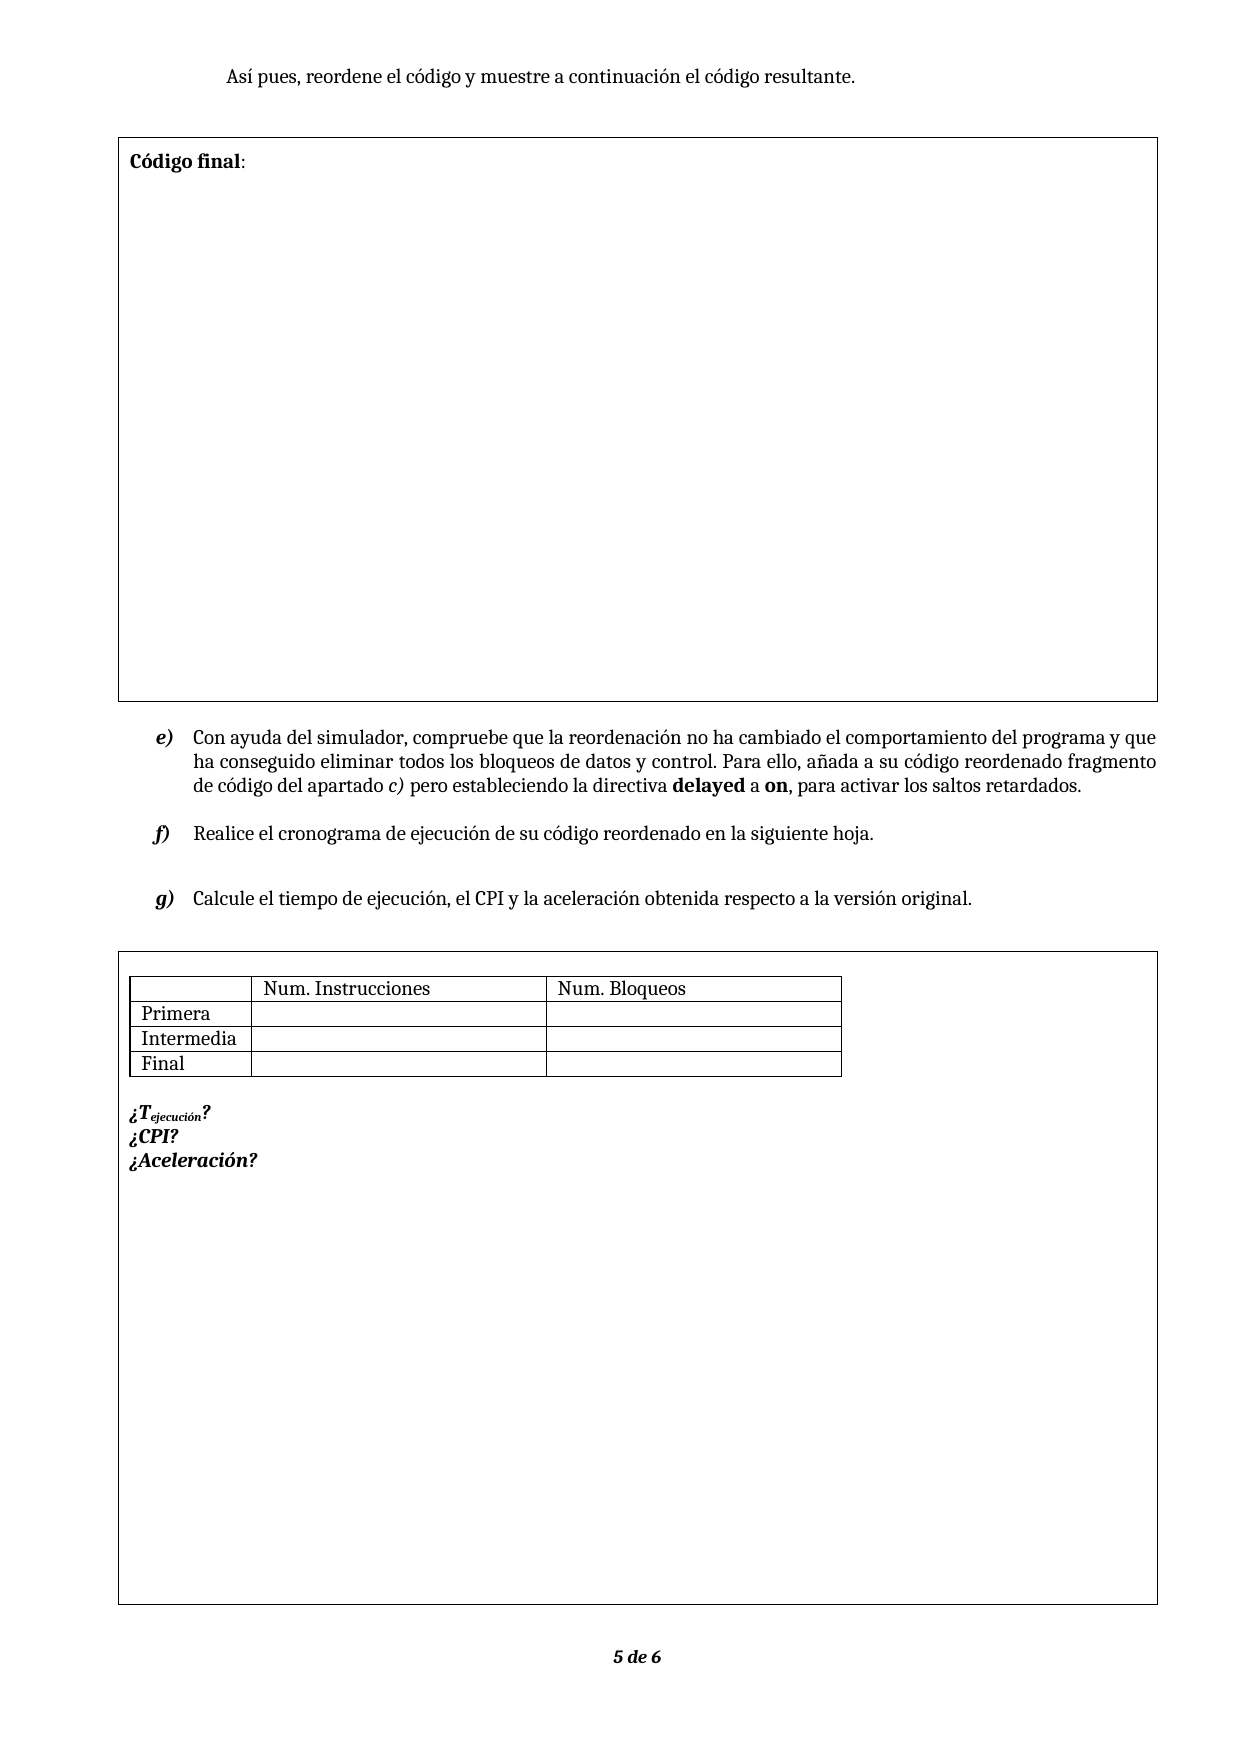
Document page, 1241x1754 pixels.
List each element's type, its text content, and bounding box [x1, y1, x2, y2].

list Realice el cronograma de ejecución de su código reordenado en la siguiente hoja. [156, 822, 1157, 846]
list Con ayuda del simulador, compruebe que la reordenación no ha cambiado el comportamiento del programa y que ha conseguido eliminar todos los bloqueos de datos y control. Para ello, añada a su código reordenado fragmento de código del apartado c) pero estableciendo la directiva delayed a on, para activar los saltos retardados. [156, 726, 1157, 798]
list Calcule el tiempo de ejecución, el CPI y la aceleración obtenida respecto a la versión original. [156, 886, 1157, 910]
text Así pues, reordene el código y muestre a continuación el código resultante. [193, 65, 1157, 89]
table_header ¿Tejecución? ¿CPI? ¿Aceleración? [119, 952, 1157, 1604]
table_header Código final: [119, 138, 1157, 701]
